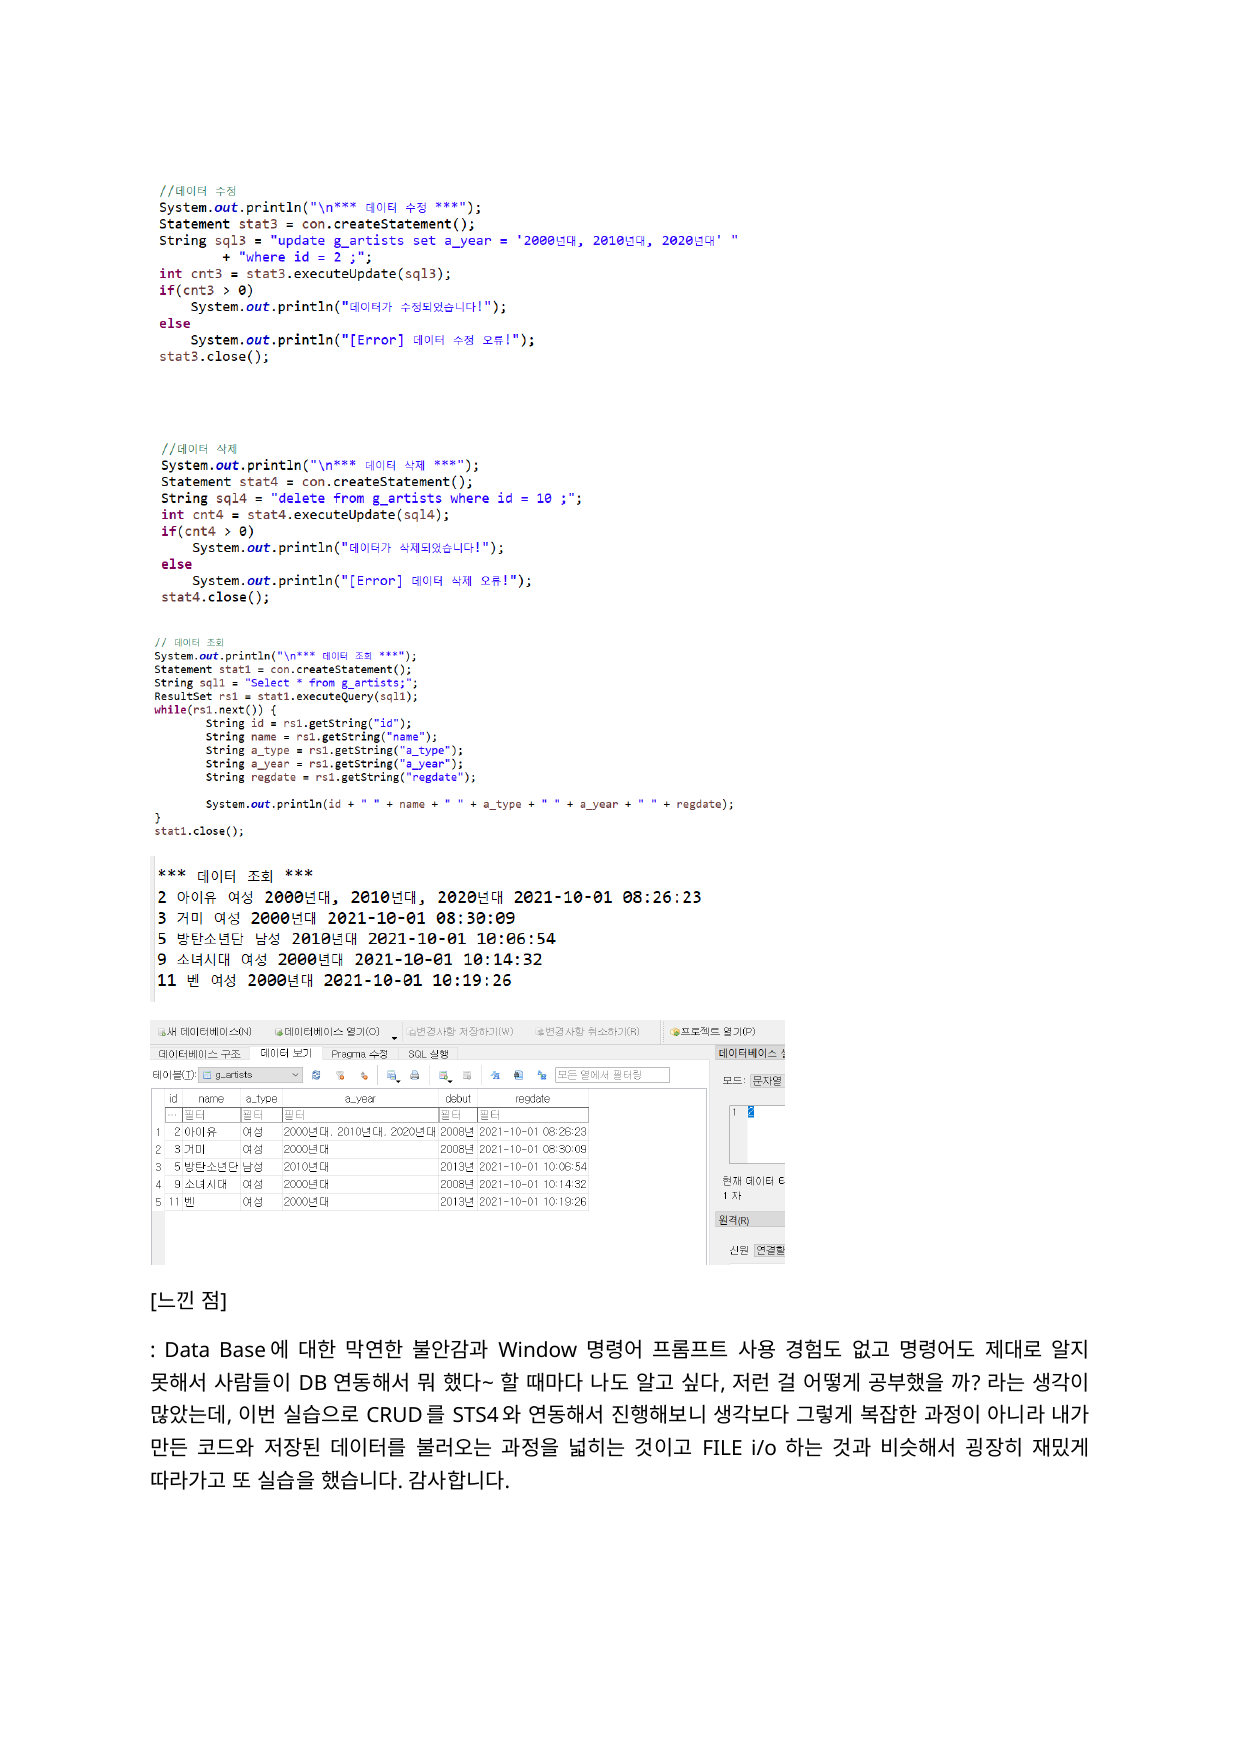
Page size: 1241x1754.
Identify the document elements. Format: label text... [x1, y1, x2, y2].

picture [150, 1020, 785, 1265]
text : Data Base에 대한 막연한 불안감과 Window 명령어 프롬프트 사용 경험도 없고 명령어도 제대로 알지 못해서 사람들이 DB 연동해서 뭐 했다~ 할 때마다 나도 알고 싶다, 저런 걸 어떻게 공부했을 까? 라는 생각이 많았는데, 이번 실습으로 CRUD를 STS4와 연동해서 진행해보니 생각보다 그렇게 복잡한 과정이 아니라 내가 만든 코드와 저장된 데이터를 불러오는 과정을 넓히는 것이고 FILE i/o 하는 것과 비슷해서 굉장히 재밌게 따라가고 또 실습을 했습니다. 감사합니다. [150, 1333, 1090, 1494]
picture [150, 436, 806, 612]
picture [150, 177, 829, 370]
picture [150, 630, 747, 838]
picture [150, 856, 960, 1002]
text [느낀 점] [150, 1284, 1090, 1314]
